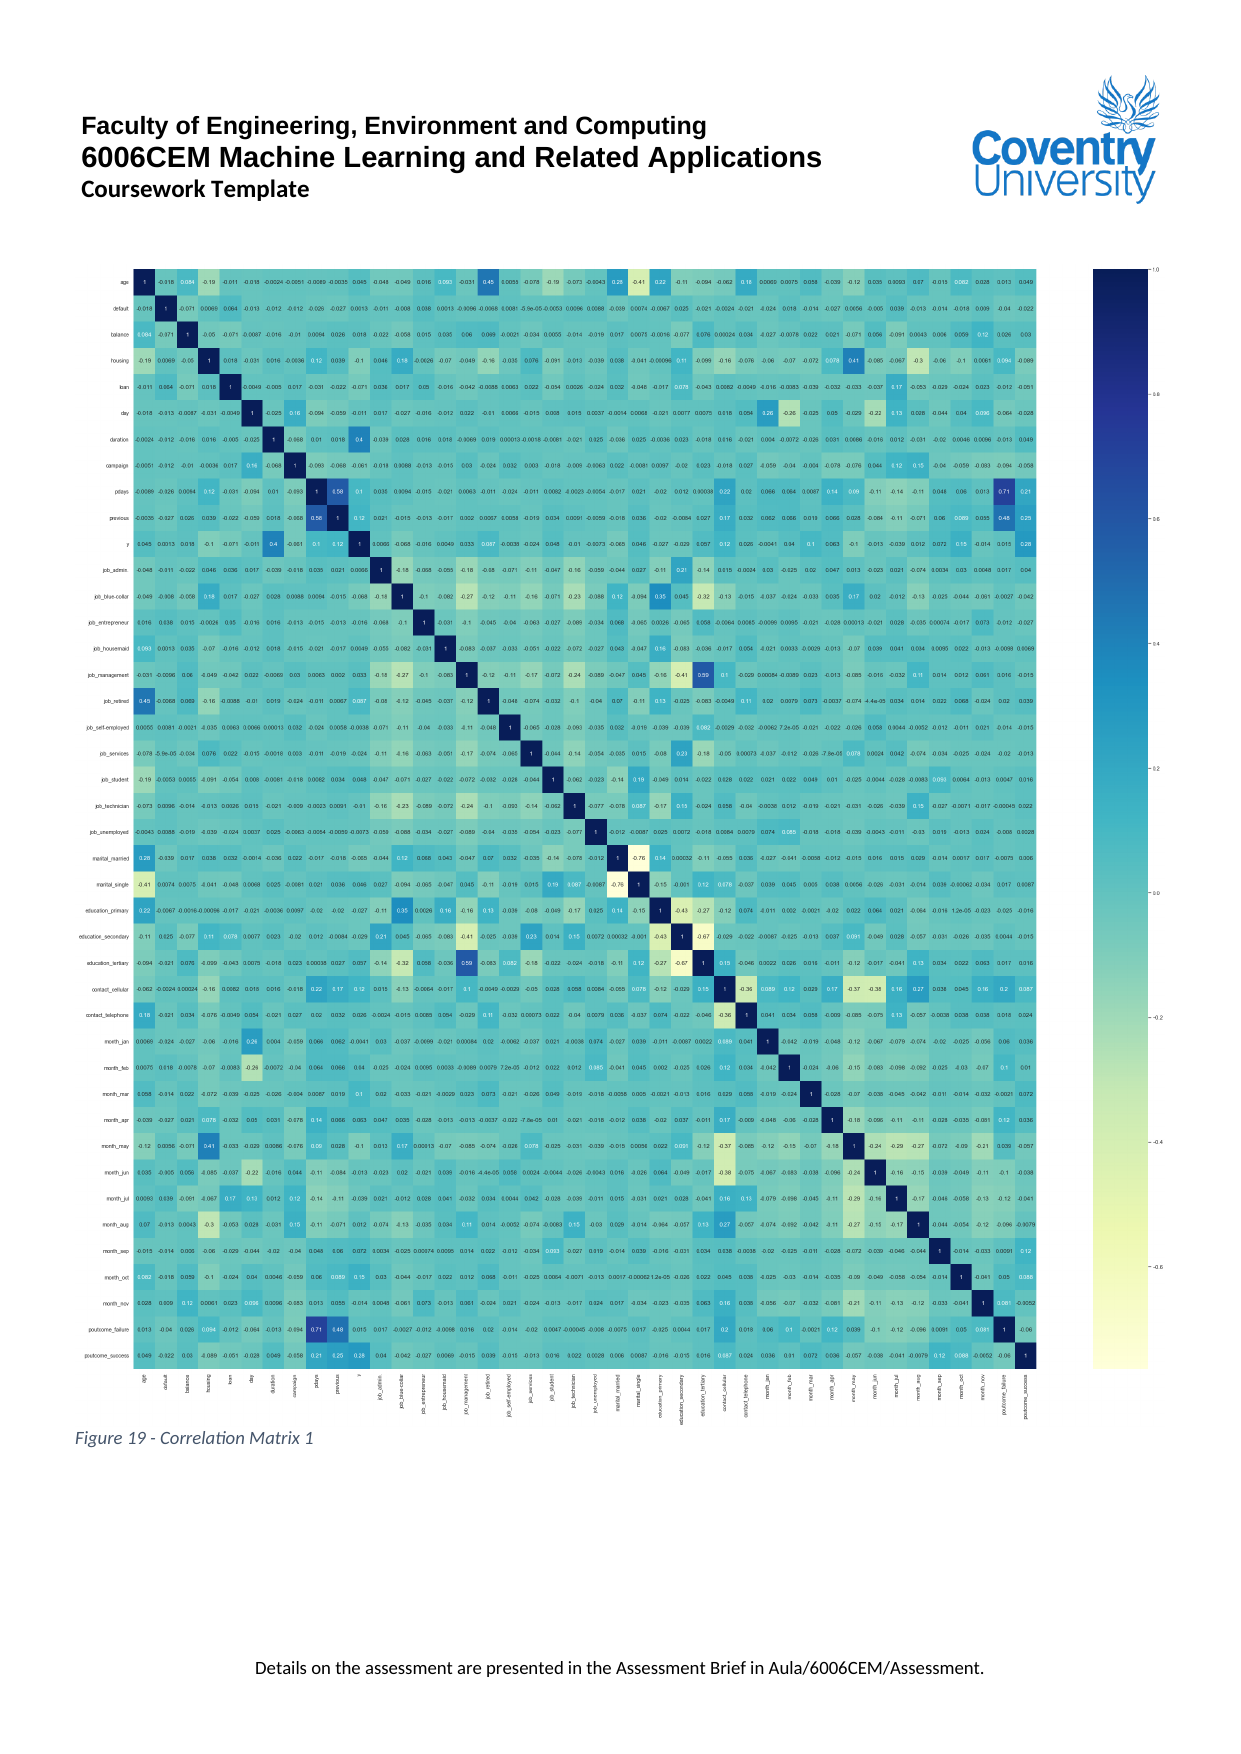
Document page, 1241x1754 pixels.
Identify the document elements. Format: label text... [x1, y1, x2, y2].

picture [972, 75, 1160, 204]
picture [75, 264, 1166, 1427]
